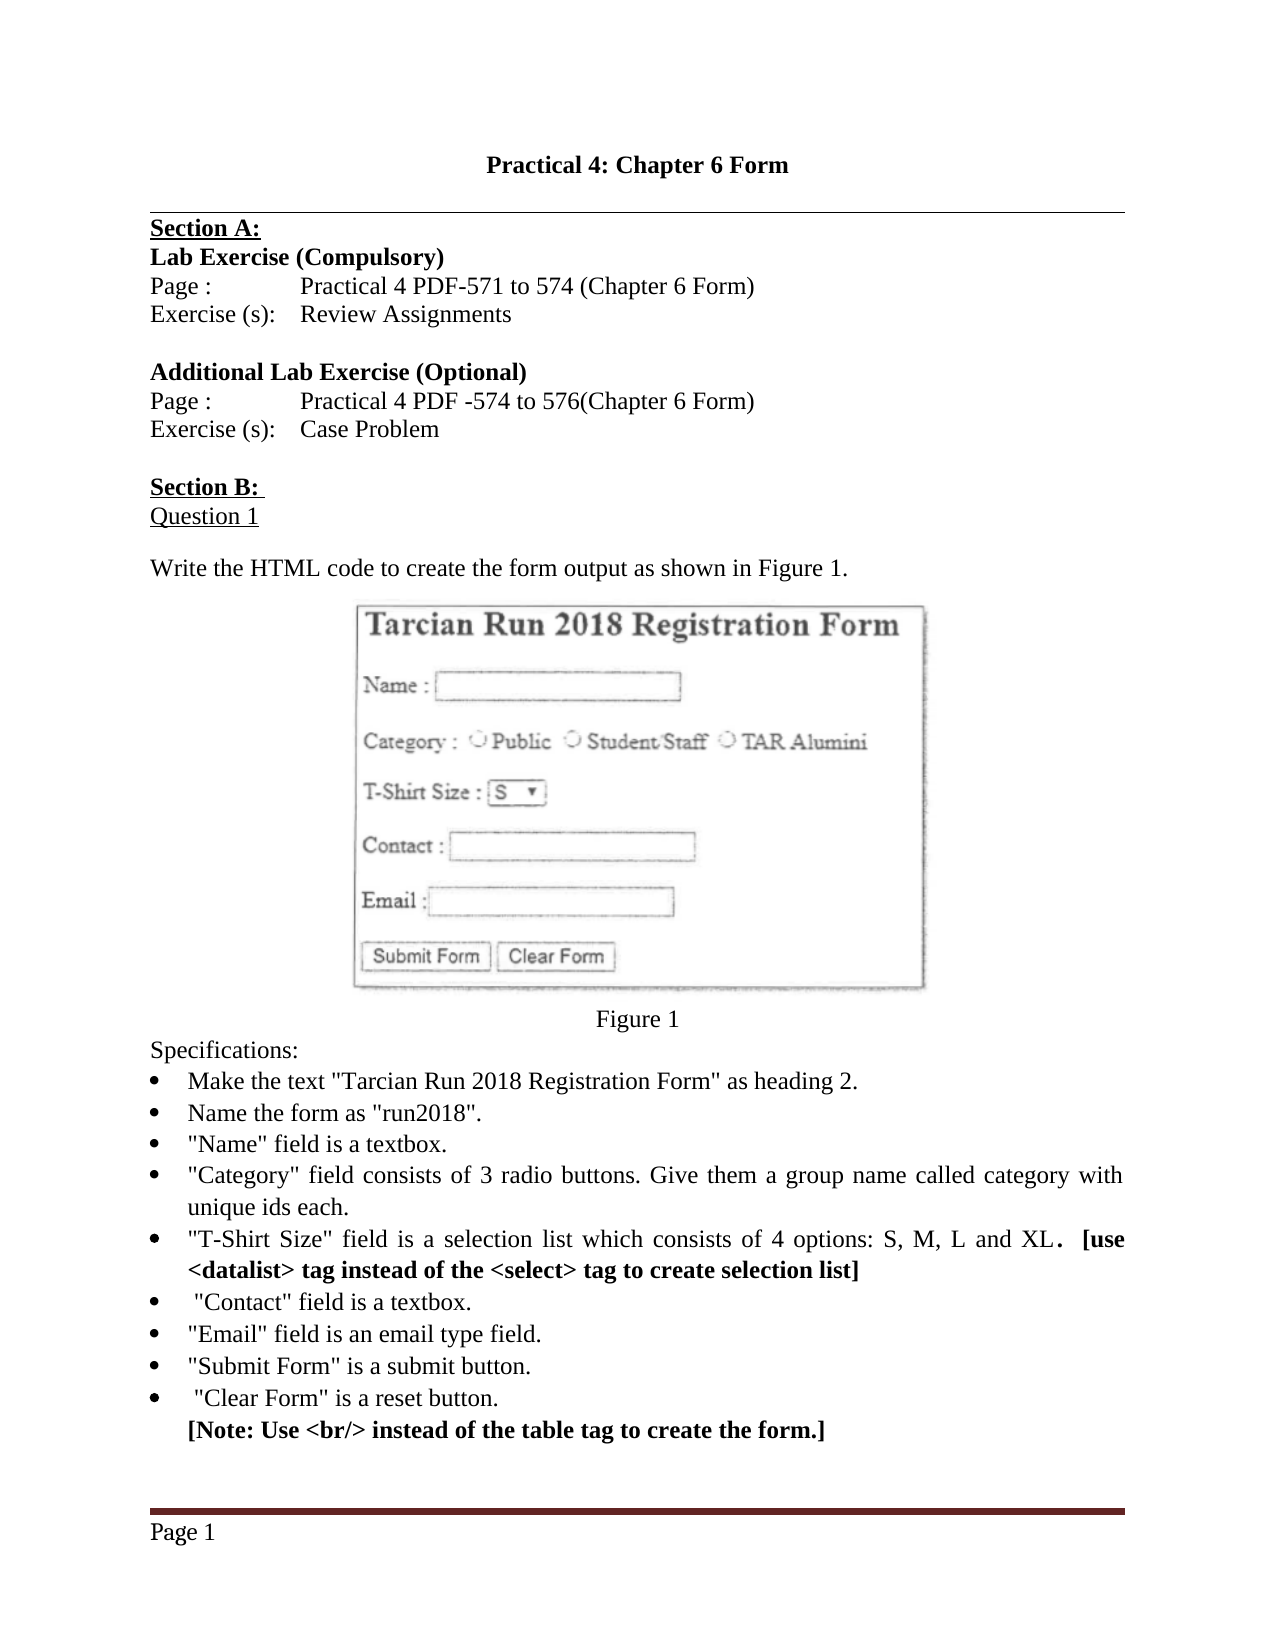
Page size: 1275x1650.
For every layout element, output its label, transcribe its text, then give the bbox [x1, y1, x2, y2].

text Section A: [150, 213, 1125, 242]
list "Email" field is an email type field. [150, 1319, 1125, 1348]
text Exercise (s): Review Assignments [150, 299, 1125, 328]
text Lab Exercise (Compulsory) [150, 242, 1125, 271]
picture [332, 590, 943, 1002]
text Practical 4: Chapter 6 Form [150, 150, 1125, 181]
list [Note: Use <br/> instead of the table tag to create the form.] [187, 1415, 1125, 1444]
text Question 1 [150, 501, 1125, 529]
text Figure 1 [150, 1004, 1125, 1033]
text Page : Practical 4 PDF -574 to 576(Chapter 6 Form) [150, 386, 1125, 414]
text Section B: [150, 472, 1125, 501]
list "Contact" field is a textbox. [150, 1287, 1125, 1316]
text Specifications: [150, 1035, 1125, 1064]
list "Name" field is a textbox. [150, 1129, 1125, 1158]
list "Submit Form" is a submit button. [150, 1351, 1125, 1380]
text Exercise (s): Case Problem [150, 414, 1125, 443]
list Make the text "Tarcian Run 2018 Registration Form" as heading 2. [150, 1066, 1125, 1095]
list "Clear Form" is a reset button. [150, 1383, 1125, 1412]
list Name the form as "run2018". [150, 1098, 1125, 1127]
text Write the HTML code to create the form output as shown in Figure 1. [150, 553, 1125, 582]
list "T-Shirt Size" field is a selection list which consists of 4 options: S, M, L and XL. [use <datalist> tag instead of the <select> tag to create selection list] [150, 1224, 1125, 1284]
list "Category" field consists of 3 radio buttons. Give them a group name called category with unique ids each. [150, 1160, 1125, 1221]
text Page : Practical 4 PDF-571 to 574 (Chapter 6 Form) [150, 271, 1125, 299]
text Additional Lab Exercise (Optional) [150, 357, 1125, 386]
